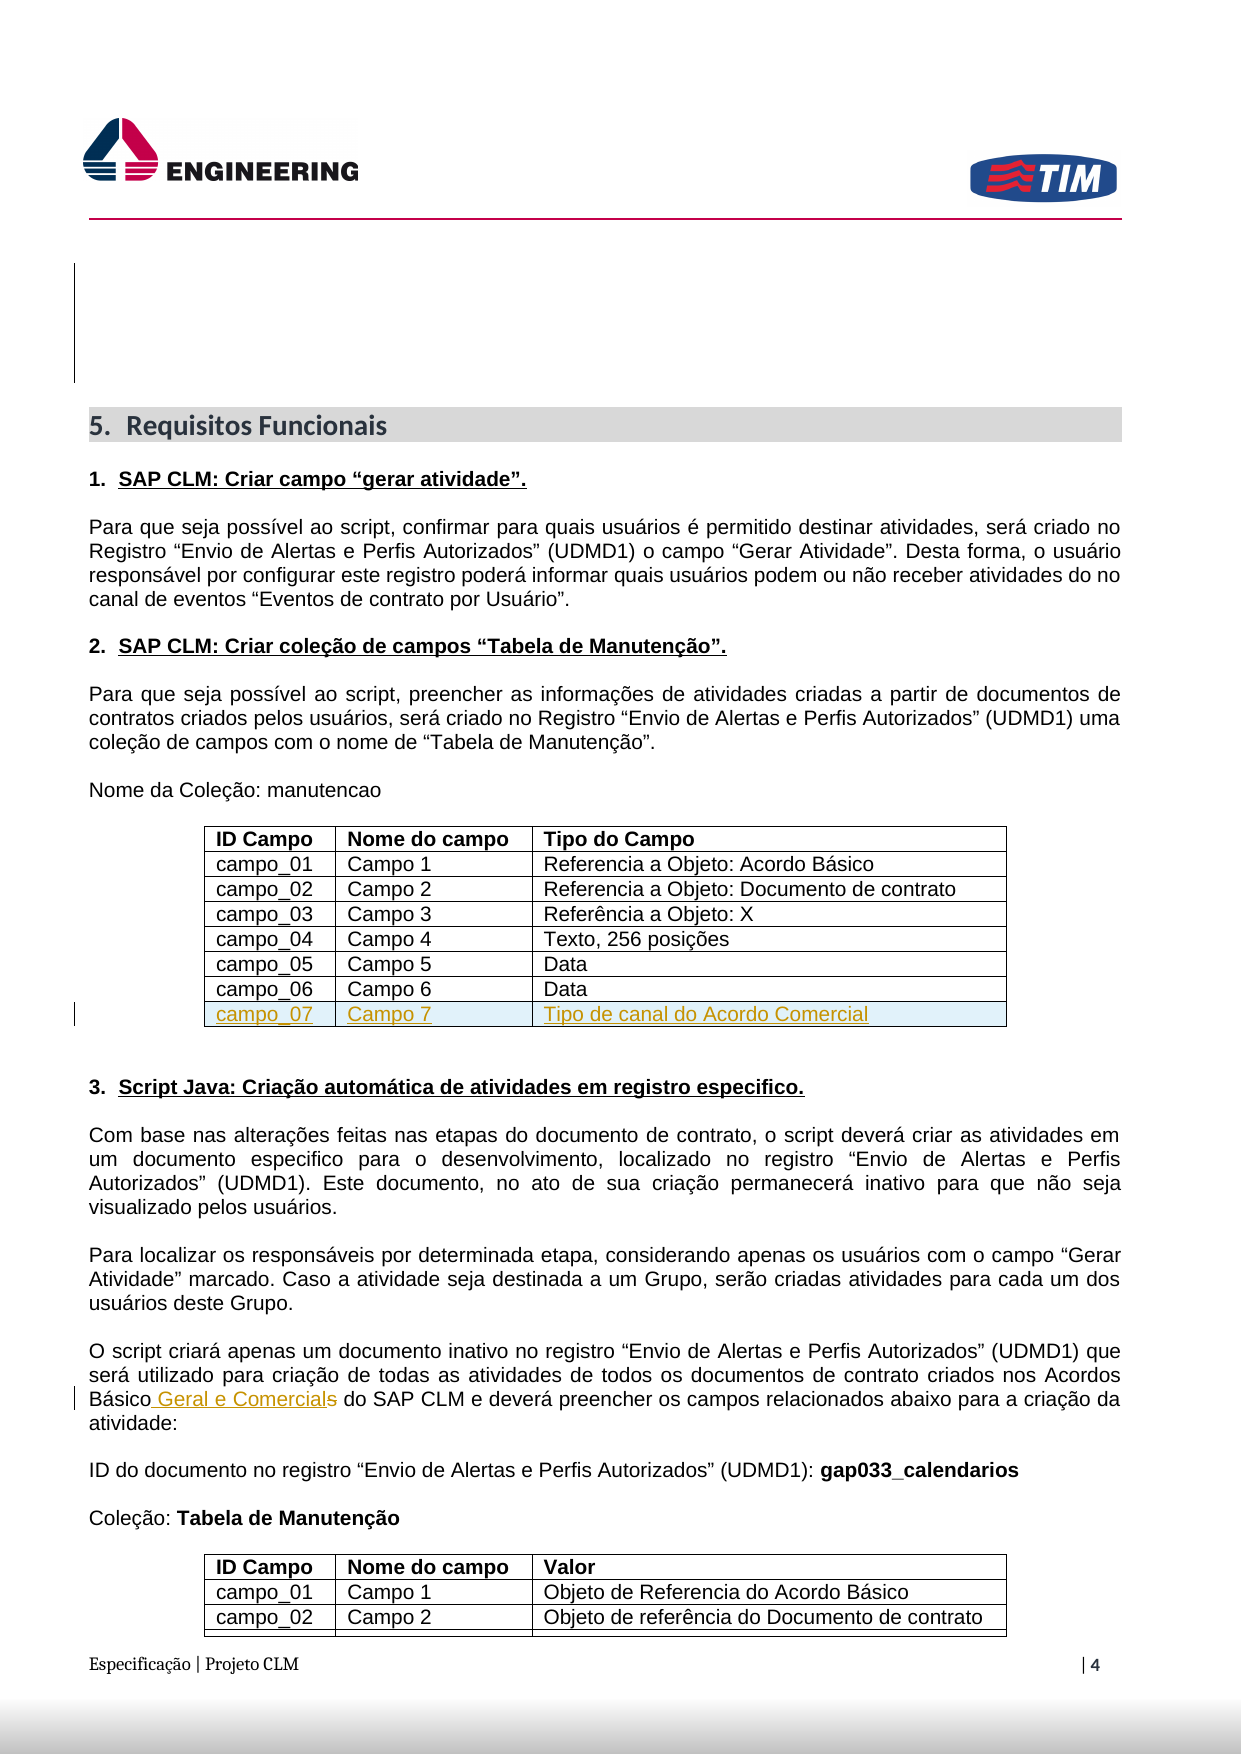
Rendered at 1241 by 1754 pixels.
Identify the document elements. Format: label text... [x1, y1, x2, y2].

text ID do documento no registro “Envio de Alertas e Perfis Autorizados” (UDMD1): gap033_calendarios [89, 1458, 1122, 1482]
table_header Tipo do Campo [533, 827, 1006, 851]
table_cell Campo 4 [336, 927, 532, 951]
table_cell Campo 3 [336, 902, 532, 926]
table_cell Referência a Objeto: X [533, 902, 1006, 926]
table_cell Campo 2 [336, 1605, 532, 1629]
list SAP CLM: Criar coleção de campos “Tabela de Manutenção”. [89, 634, 1122, 658]
subtitle Requisitos Funcionais [89, 407, 1122, 442]
list SAP CLM: Criar campo “gerar atividade”. [89, 467, 1122, 491]
table_header Nome do campo [336, 827, 532, 851]
table_cell Campo 5 [336, 952, 532, 976]
text Para localizar os responsáveis por determinada etapa, considerando apenas os usuários com o campo “Gerar Atividade” marcado. Caso a atividade seja destinada a um Grupo, serão criadas atividades para cada um dos usuários deste Grupo. [89, 1243, 1122, 1314]
table_header Nome do campo [336, 1555, 532, 1579]
text Coleção: Tabela de Manutenção [89, 1506, 1122, 1530]
table_header ID Campo [205, 1555, 335, 1579]
table_cell campo_01 [205, 852, 335, 876]
table_cell Referencia a Objeto: Documento de contrato [533, 877, 1006, 901]
table_cell Objeto de Referencia do Acordo Básico [533, 1580, 1006, 1604]
text Nome da Coleção: manutencao [89, 778, 1122, 802]
table_cell Objeto de referência do Documento de contrato [533, 1605, 1006, 1629]
table_cell Campo 6 [336, 977, 532, 1001]
table_cell campo_02 [205, 1605, 335, 1629]
table_cell Campo 1 [336, 1580, 532, 1604]
table_cell Data [533, 952, 1006, 976]
table_cell campo_02 [205, 877, 335, 901]
table_cell campo_05 [205, 952, 335, 976]
table_cell Campo 2 [336, 877, 532, 901]
table_header ID Campo [205, 827, 335, 851]
table_cell campo_06 [205, 977, 335, 1001]
table_cell Data [533, 977, 1006, 1001]
table_cell Referencia a Objeto: Acordo Básico [533, 852, 1006, 876]
table_header Valor [533, 1555, 1006, 1579]
picture [83, 118, 358, 181]
table_cell Texto, 256 posições [533, 927, 1006, 951]
table_cell campo_03 [205, 902, 335, 926]
table_cell Campo 1 [336, 852, 532, 876]
list Script Java: Criação automática de atividades em registro especifico. [89, 1075, 1122, 1099]
text Com base nas alterações feitas nas etapas do documento de contrato, o script deverá criar as atividades em um documento especifico para o desenvolvimento, localizado no registro “Envio de Alertas e Perfis Autorizados” (UDMD1). Este documento, no ato de sua criação permanecerá inativo para que não seja visualizado pelos usuários. [89, 1123, 1122, 1219]
text O script criará apenas um documento inativo no registro “Envio de Alertas e Perfis Autorizados” (UDMD1) que será utilizado para criação de todas as atividades de todos os documentos de contrato criados nos Acordos Básico do SAP CLM e deverá preencher os campos relacionados abaixo para a criação da atividade: [89, 1338, 1122, 1434]
table_cell campo_01 [205, 1580, 335, 1604]
text Para que seja possível ao script, confirmar para quais usuários é permitido destinar atividades, será criado no Registro “Envio de Alertas e Perfis Autorizados” (UDMD1) o campo “Gerar Atividade”. Desta forma, o usuário responsável por configurar este registro poderá informar quais usuários podem ou não receber atividades do no canal de eventos “Eventos de contrato por Usuário”. [89, 514, 1122, 610]
text Para que seja possível ao script, preencher as informações de atividades criadas a partir de documentos de contratos criados pelos usuários, será criado no Registro “Envio de Alertas e Perfis Autorizados” (UDMD1) uma coleção de campos com o nome de “Tabela de Manutenção”. [89, 682, 1122, 754]
table_cell campo_04 [205, 927, 335, 951]
